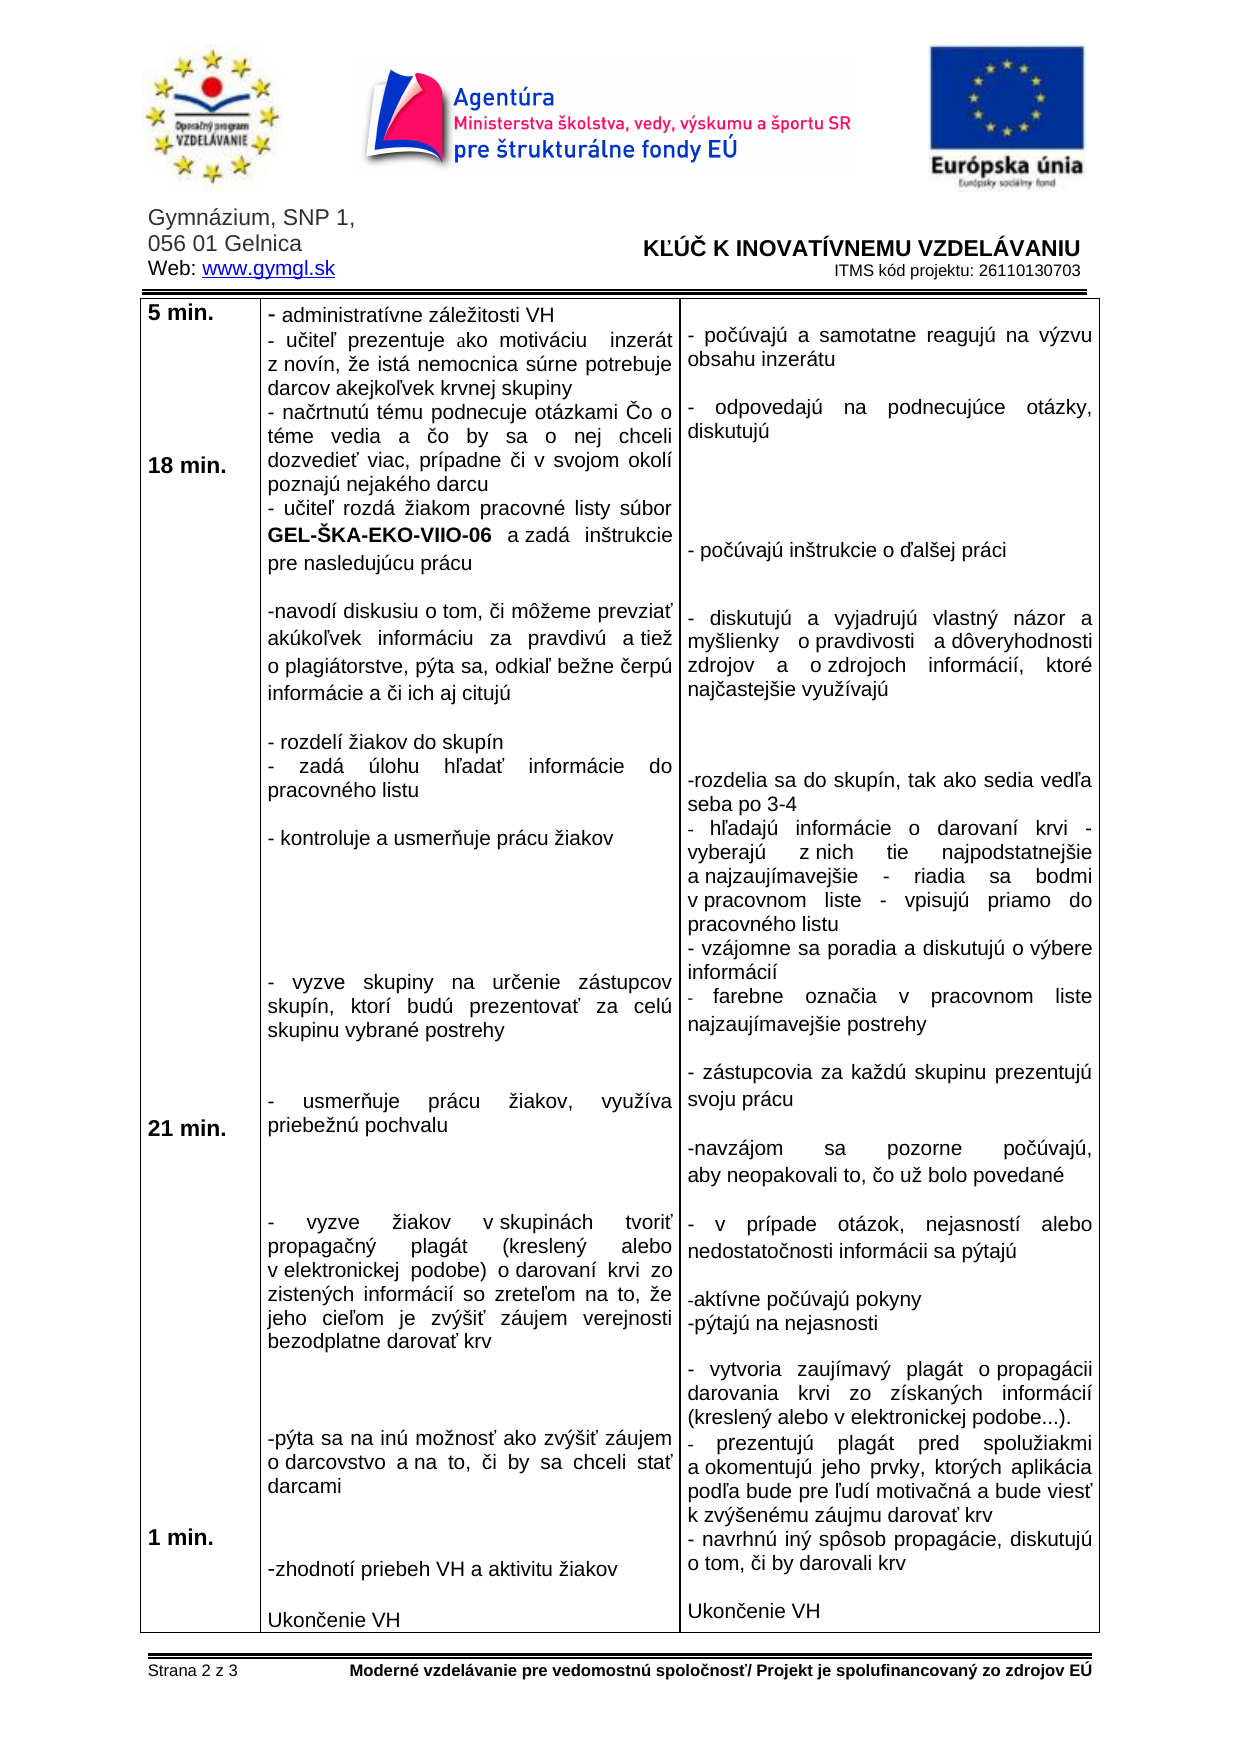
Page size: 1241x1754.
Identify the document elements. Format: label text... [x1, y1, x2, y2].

table_cell - počúvajú a samotatne reagujú na výzvu obsahu inzerátu - odpovedajú na podnecujúce otázky, diskutujú - počúvajú inštrukcie o ďalšej práci - diskutujú a vyjadrujú vlastný názor a myšlienky o pravdivosti a dôveryhodnosti zdrojov a o zdrojoch informácií, ktoré najčastejšie využívajú -rozdelia sa do skupín, tak ako sedia vedľa seba po 3-4 - hľadajú informácie o darovaní krvi - vyberajú z nich tie najpodstatnejšie a najzaujímavejšie - riadia sa bodmi v pracovnom liste - vpisujú priamo do pracovného listu - vzájomne sa poradia a diskutujú o výbere informácií - farebne označia v pracovnom liste najzaujímavejšie postrehy - zástupcovia za každú skupinu prezentujú svoju prácu -navzájom sa pozorne počúvajú, aby neopakovali to, čo už bolo povedané - v prípade otázok, nejasností alebo nedostatočnosti informácii sa pýtajú -aktívne počúvajú pokyny -pýtajú na nejasnosti - vytvoria zaujímavý plagát o propagácii darovania krvi zo získaných informácií (kreslený alebo v elektronickej podobe...). - prezentujú plagát pred spolužiakmi a okomentujú jeho prvky, ktorých aplikácia podľa bude pre ľudí motivačná a bude viesť k zvýšenému záujmu darovať krv - navrhnú iný spôsob propagácie, diskutujú o tom, či by darovali krv Ukončenie VH [681, 299, 1099, 1632]
picture [928, 44, 1087, 192]
picture [141, 44, 284, 192]
picture [349, 60, 858, 176]
table_cell - administratívne záležitosti VH - učiteľ prezentuje ako motiváciu inzerát z novín, že istá nemocnica súrne potrebuje darcov akejkoľvek krvnej skupiny - načrtnutú tému podnecuje otázkami Čo o téme vedia a čo by sa o nej chceli dozvedieť viac, prípadne či v svojom okolí poznajú nejakého darcu - učiteľ rozdá žiakom pracovné listy súbor GEL-ŠKA-EKO-VIIO-06 a zadá inštrukcie pre nasledujúcu prácu -navodí diskusiu o tom, či môžeme prevziať akúkoľvek informáciu za pravdivú a tiež o plagiátorstve, pýta sa, odkiaľ bežne čerpú informácie a či ich aj citujú - rozdelí žiakov do skupín - zadá úlohu hľadať informácie do pracovného listu - kontroluje a usmerňuje prácu žiakov - vyzve skupiny na určenie zástupcov skupín, ktorí budú prezentovať za celú skupinu vybrané postrehy - usmerňuje prácu žiakov, využíva priebežnú pochvalu - vyzve žiakov v skupinách tvoriť propagačný plagát (kreslený alebo v elektronickej podobe) o darovaní krvi zo zistených informácií so zreteľom na to, že jeho cieľom je zvýšiť záujem verejnosti bezodplatne darovať krv -pýta sa na inú možnosť ako zvýšiť záujem o darcovstvo a na to, či by sa chceli stať darcami -zhodnotí priebeh VH a aktivitu žiakov Ukončenie VH [261, 299, 679, 1632]
table_cell 5 min. 18 min. 21 min. 1 min. [141, 299, 260, 1632]
